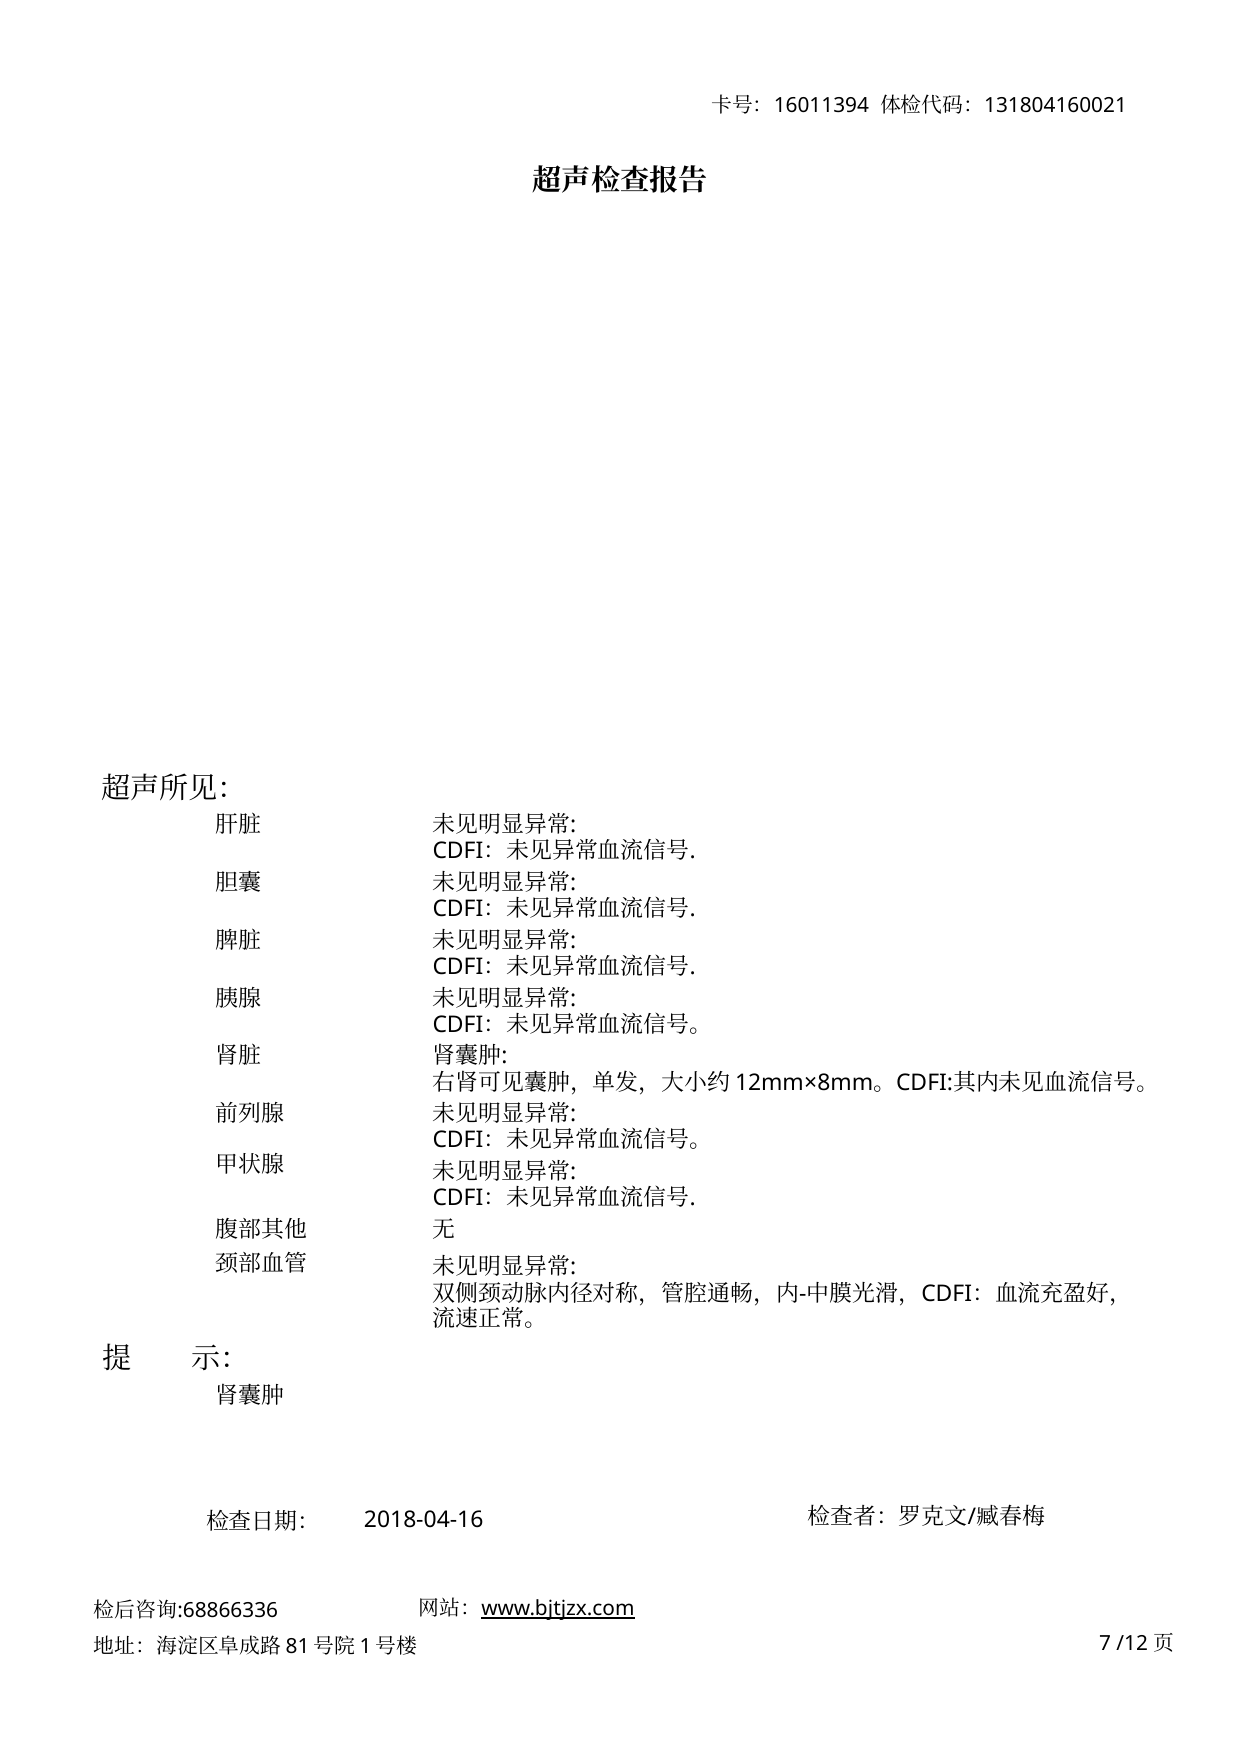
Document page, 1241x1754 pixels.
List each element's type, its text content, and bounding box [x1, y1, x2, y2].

text 无 [432, 1219, 490, 1242]
text 地址：海淀区阜成路81号院1号楼 [94, 1637, 444, 1658]
text 未见明显异常: [432, 1161, 616, 1184]
text 双侧颈动脉内径对称，管腔通畅，内-中膜光滑，CDFI：血流充盈好， [432, 1283, 1239, 1306]
text 网站：www.bjtjzx.com [418, 1599, 660, 1619]
text 未见明显异常: [432, 930, 616, 953]
text CDFI：未见异常血流信号。 [432, 1014, 750, 1037]
text 肾囊肿 [215, 1385, 318, 1408]
text CDFI：未见异常血流信号. [432, 1187, 736, 1210]
text 卡号：16011394 体检代码：131804160021 [711, 96, 1182, 116]
text 未见明显异常: [432, 814, 616, 837]
text 7 /12 页 [1099, 1633, 1211, 1654]
text 2018-04-16 [364, 1509, 513, 1532]
text 检查日期： [206, 1511, 355, 1534]
text 检后咨询:68866336 [94, 1601, 303, 1622]
text 肾脏 [215, 1045, 296, 1068]
text CDFI：未见异常血流信号. [432, 956, 736, 979]
text 未见明显异常: [432, 1256, 616, 1279]
text 右肾可见囊肿，单发，大小约12mm×8mm。CDFI:其内未见血流信号。 [432, 1072, 1226, 1095]
text CDFI：未见异常血流信号. [432, 898, 736, 921]
text 超声检查报告 [532, 167, 754, 197]
text 胰腺 [215, 988, 296, 1011]
text 脾脏 [215, 930, 296, 953]
text 未见明显异常: [432, 988, 616, 1011]
text 检查者：罗克文/臧春梅 [807, 1506, 1097, 1529]
text 提 [103, 1345, 176, 1374]
text 超声所见： [101, 775, 292, 804]
text 前列腺 [215, 1103, 318, 1126]
text 示： [191, 1345, 294, 1374]
text 颈部血管 [215, 1242, 342, 1279]
text 腹部其他 [215, 1219, 342, 1242]
text 未见明显异常: [432, 1103, 750, 1126]
text 胆囊 [215, 872, 296, 895]
text 流速正常。 [432, 1306, 1239, 1332]
text CDFI：未见异常血流信号. [432, 840, 736, 863]
text 甲状腺 [215, 1126, 318, 1184]
text 肝脏 [215, 814, 296, 837]
text CDFI：未见异常血流信号。 [432, 1126, 750, 1153]
text 肾囊肿: [432, 1045, 547, 1068]
text 未见明显异常: [432, 872, 616, 895]
